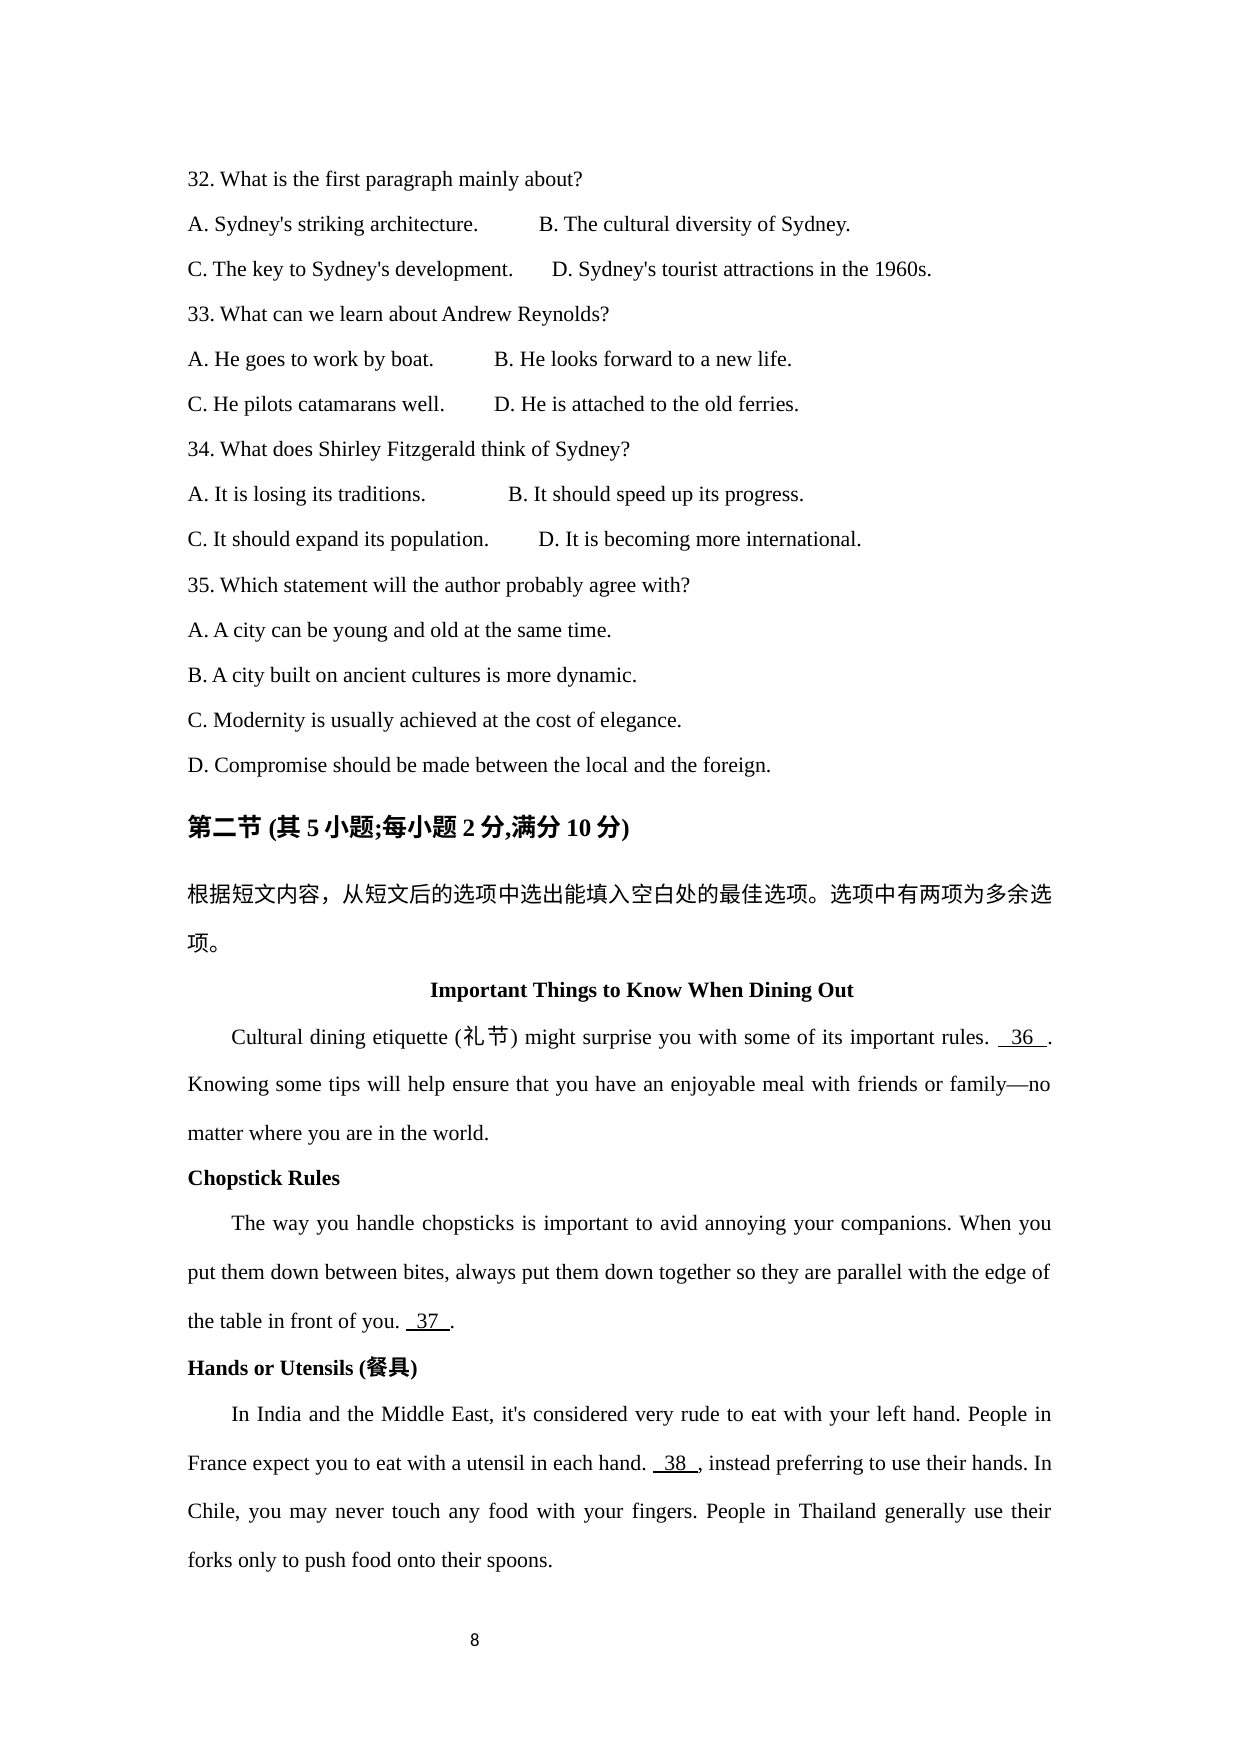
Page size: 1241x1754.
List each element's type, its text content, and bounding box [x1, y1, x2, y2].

text 33. What can we learn about Andrew Reynolds? [187, 297, 1053, 330]
text C. He pilots catamarans well. D. He is attached to the old ferries. [187, 387, 1053, 420]
text 根据短文内容，从短文后的选项中选出能填入空白处的最佳选项。选项中有两项为多余选项。 [187, 877, 1053, 958]
text Important Things to Know When Dining Out [187, 974, 1053, 1006]
text A. Sydney's striking architecture. B. The cultural diversity of Sydney. [187, 207, 1053, 239]
text C. It should expand its population. D. It is becoming more international. [187, 523, 1053, 555]
text C. Modernity is usually achieved at the cost of elegance. [187, 703, 1053, 736]
text A. He goes to work by boat. B. He looks forward to a new life. [187, 342, 1053, 375]
text 35. Which statement will the author probably agree with? [187, 568, 1053, 600]
text Hands or Utensils (餐具) [187, 1349, 1053, 1382]
text A. It is losing its traditions. B. It should speed up its progress. [187, 478, 1053, 510]
text D. Compromise should be made between the local and the foreign. [187, 748, 1053, 781]
text 32. What is the first paragraph mainly about? [187, 162, 1053, 194]
text C. The key to Sydney's development. D. Sydney's tourist attractions in the 1960s. [187, 252, 1053, 285]
text Chopstick Rules [187, 1161, 1053, 1194]
text Cultural dining etiquette (礼节) might surprise you with some of its important rules. 36 . Knowing some tips will help ensure that you have an enjoyable meal with friends or family—no matter where you are in the world. [187, 1019, 1053, 1149]
text The way you handle chopsticks is important to avid annoying your companions. When you put them down between bites, always put them down together so they are parallel with the edge of the table in front of you. 37 . [187, 1206, 1053, 1336]
text 第二节 (其5小题;每小题2分,满分10分) [187, 793, 1053, 858]
text B. A city built on ancient cultures is more dynamic. [187, 658, 1053, 691]
text A. A city can be young and old at the same time. [187, 613, 1053, 646]
text In India and the Middle East, it's considered very rude to eat with your left hand. People in France expect you to eat with a utensil in each hand. 38 , instead preferring to use their hands. In Chile, you may never touch any food with your fingers. People in Thailand generally use their forks only to push food onto their spoons. [187, 1397, 1053, 1576]
text 34. What does Shirley Fitzgerald think of Sydney? [187, 433, 1053, 465]
